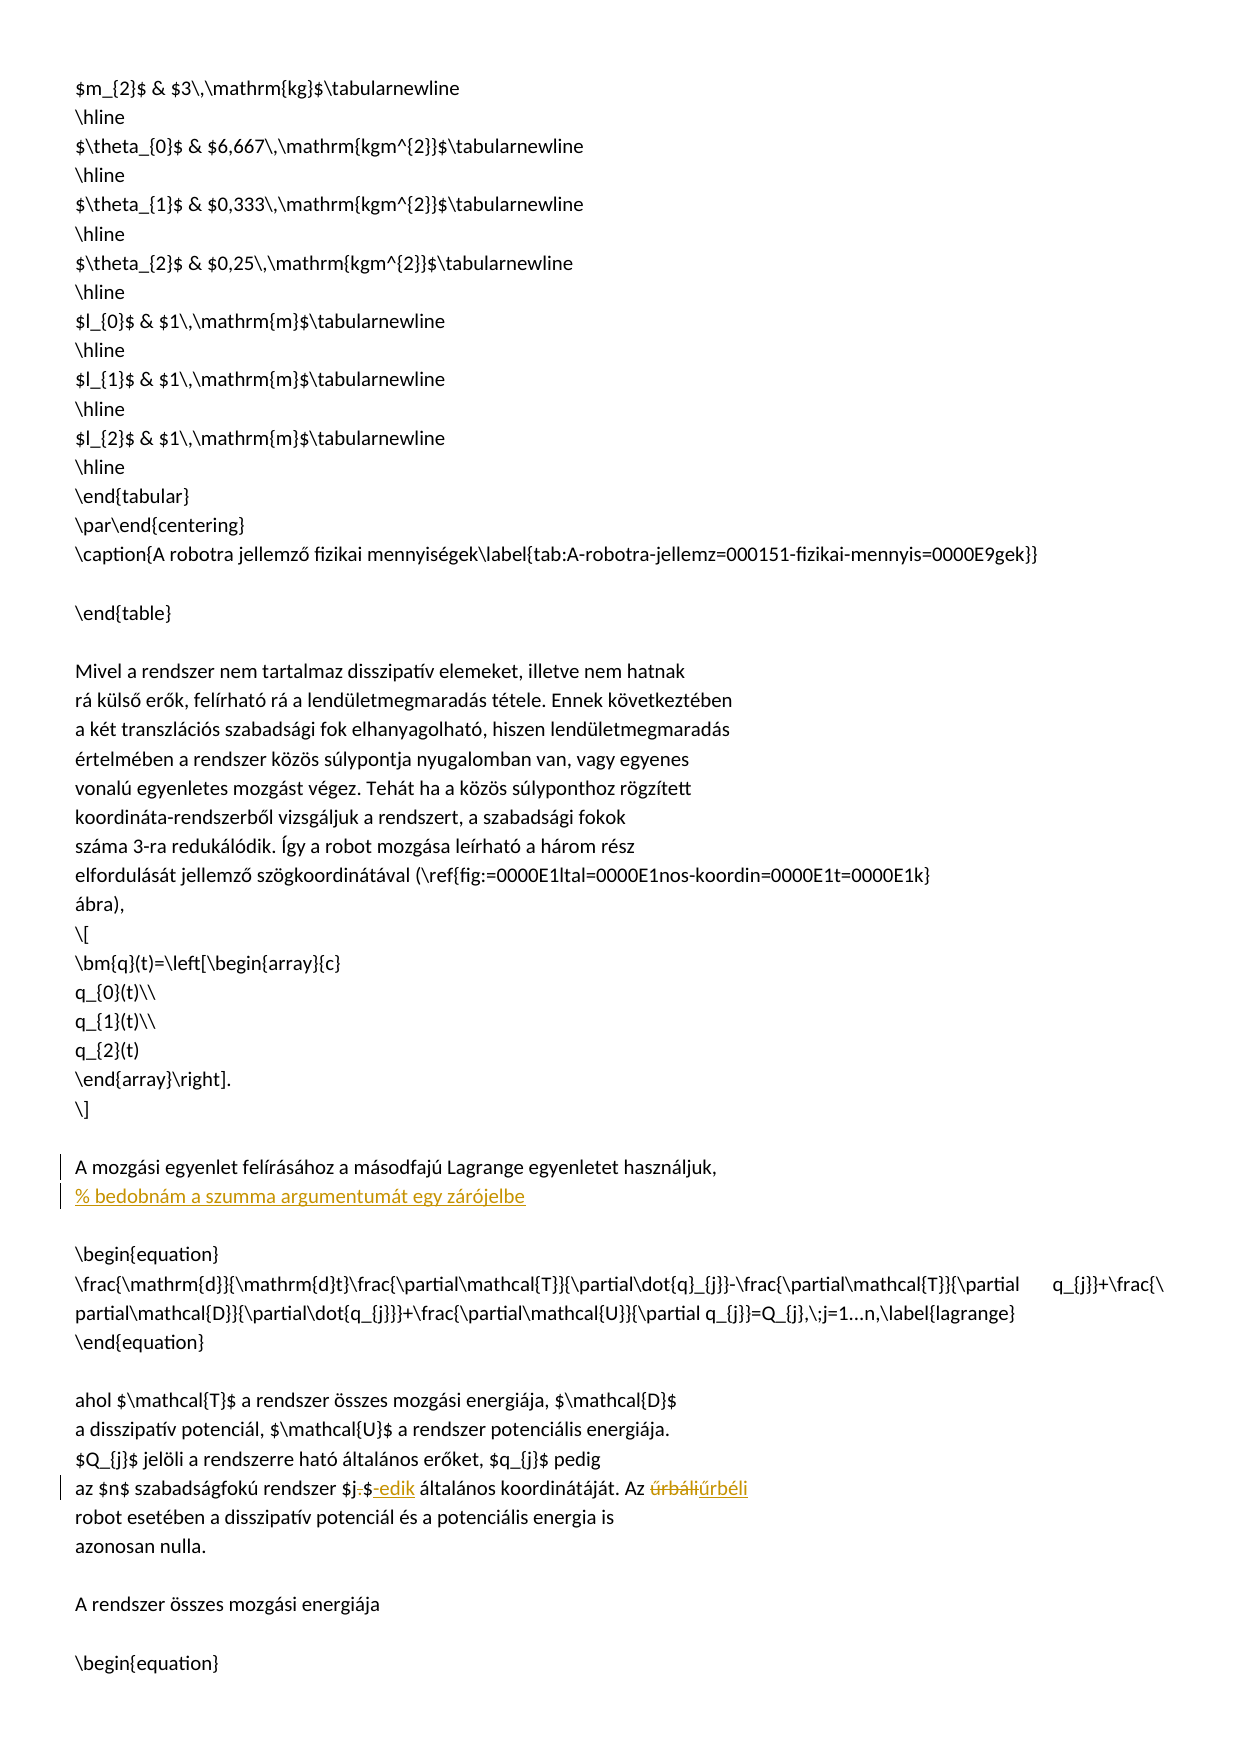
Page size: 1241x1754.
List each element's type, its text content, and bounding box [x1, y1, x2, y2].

text robot esetében a disszipatív potenciál és a potenciális energia is [75, 1504, 1165, 1529]
text száma 3-ra redukálódik. Így a robot mozgása leírható a három rész [75, 833, 1165, 859]
text \hline [75, 221, 1165, 246]
text A mozgási egyenlet felírásához a másodfajú Lagrange egyenletet használjuk, [75, 1154, 1165, 1179]
text \bm{q}(t)=\left[\begin{array}{c} [75, 950, 1165, 975]
text rá külső erők, felírható rá a lendületmegmaradás tétele. Ennek következtében [75, 687, 1165, 713]
text a két transzlációs szabadsági fok elhanyagolható, hiszen lendületmegmaradás [75, 717, 1165, 742]
text \end{table} [75, 600, 1165, 625]
text azonosan nulla. [75, 1533, 1165, 1559]
text \end{array}\right]. [75, 1067, 1165, 1092]
text q_{1}(t)\\ [75, 1008, 1165, 1034]
text \hline [75, 337, 1165, 363]
text a disszipatív potenciál, $\mathcal{U}$ a rendszer potenciális energiája. [75, 1417, 1165, 1442]
text $l_{0}$ & $1\,\mathrm{m}$\tabularnewline [75, 308, 1165, 334]
text vonalú egyenletes mozgást végez. Tehát ha a közös súlyponthoz rögzített [75, 775, 1165, 800]
text ahol $\mathcal{T}$ a rendszer összes mozgási energiája, $\mathcal{D}$ [75, 1387, 1165, 1413]
text \begin{equation} [75, 1650, 1165, 1675]
text \hline [75, 162, 1165, 188]
text Mivel a rendszer nem tartalmaz disszipatív elemeket, illetve nem hatnak [75, 658, 1165, 684]
text \end{equation} [75, 1329, 1165, 1354]
text \end{tabular} [75, 483, 1165, 509]
text elfordulását jellemző szögkoordinátával (\ref{fig:=0000E1ltal=0000E1nos-koordin=0000E1t=0000E1k} [75, 862, 1165, 888]
text A rendszer összes mozgási energiája [75, 1592, 1165, 1617]
text $m_{2}$ & $3\,\mathrm{kg}$\tabularnewline [75, 75, 1165, 100]
text ábra), [75, 892, 1165, 917]
text $\theta_{0}$ & $6,667\,\mathrm{kgm^{2}}$\tabularnewline [75, 133, 1165, 159]
text \caption{A robotra jellemző fizikai mennyiségek\label{tab:A-robotra-jellemz=000151-fizikai-mennyis=0000E9gek}} [75, 542, 1165, 567]
text \] [75, 1096, 1165, 1121]
text \frac{\mathrm{d}}{\mathrm{d}t}\frac{\partial\mathcal{T}}{\partial\dot{q}_{j}}-\frac{\partial\mathcal{T}}{\partial q_{j}}+\frac{\partial\mathcal{D}}{\partial\dot{q_{j}}}+\frac{\partial\mathcal{U}}{\partial q_{j}}=Q_{j},\;j=1...n,\label{lagrange} [75, 1271, 1165, 1325]
text $\theta_{1}$ & $0,333\,\mathrm{kgm^{2}}$\tabularnewline [75, 192, 1165, 217]
text az $n$ szabadságfokú rendszer $j$ általános koordinátáját. Az [75, 1475, 1165, 1500]
text $l_{1}$ & $1\,\mathrm{m}$\tabularnewline [75, 367, 1165, 392]
text \begin{equation} [75, 1242, 1165, 1267]
text koordináta-rendszerből vizsgáljuk a rendszert, a szabadsági fokok [75, 804, 1165, 829]
text $\theta_{2}$ & $0,25\,\mathrm{kgm^{2}}$\tabularnewline [75, 250, 1165, 275]
text $Q_{j}$ jelöli a rendszerre ható általános erőket, $q_{j}$ pedig [75, 1446, 1165, 1471]
text \hline [75, 104, 1165, 129]
text q_{0}(t)\\ [75, 979, 1165, 1004]
text \hline [75, 396, 1165, 421]
text \hline [75, 279, 1165, 304]
text \[ [75, 921, 1165, 946]
text \par\end{centering} [75, 512, 1165, 538]
text $l_{2}$ & $1\,\mathrm{m}$\tabularnewline [75, 425, 1165, 450]
text értelmében a rendszer közös súlypontja nyugalomban van, vagy egyenes [75, 746, 1165, 771]
text q_{2}(t) [75, 1037, 1165, 1063]
text \hline [75, 454, 1165, 479]
